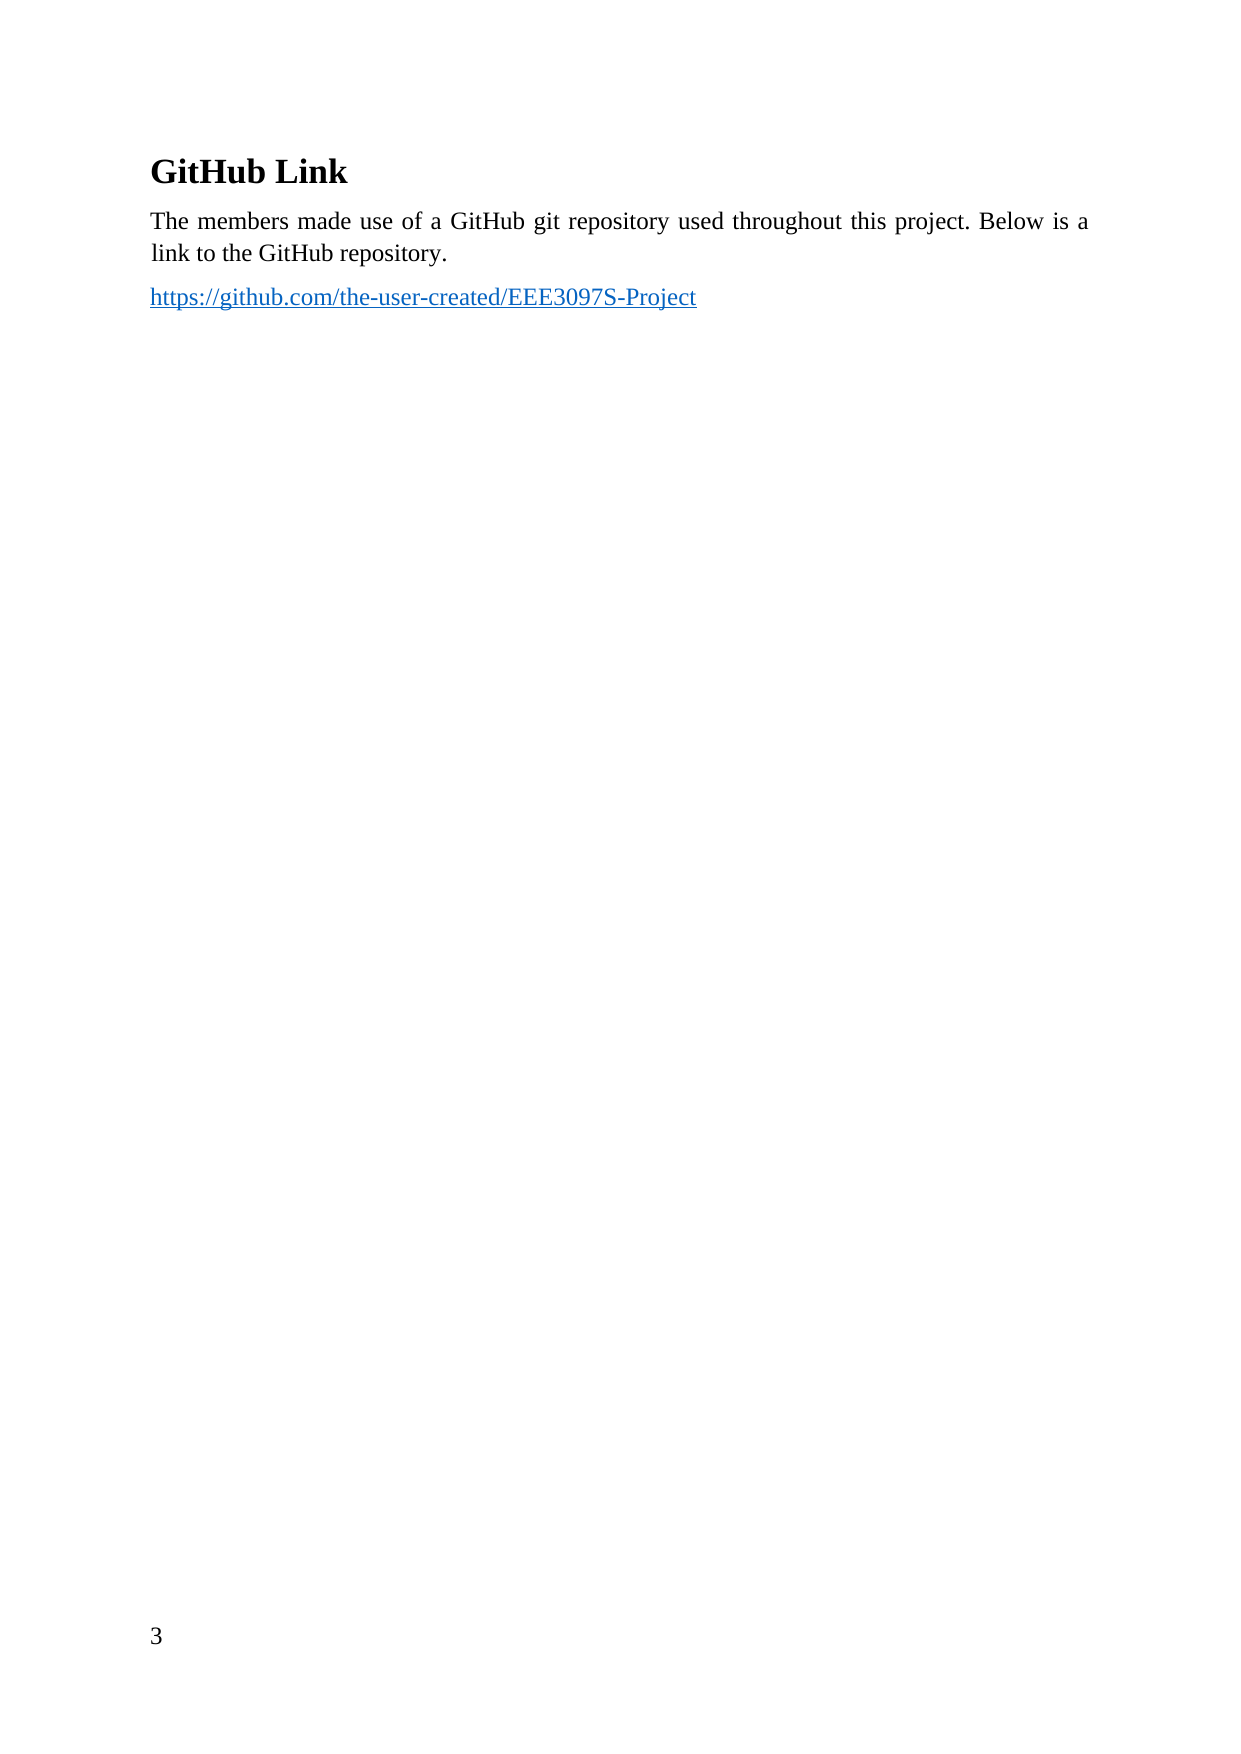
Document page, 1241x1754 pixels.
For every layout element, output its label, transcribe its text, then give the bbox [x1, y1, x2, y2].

text The members made use of a GitHub git repository used throughout this project. Below is a link to the GitHub repository. [150, 206, 1090, 266]
subtitle GitHub Link [150, 150, 1090, 191]
text https://github.com/the-user-created/EEE3097S-Project [150, 282, 1090, 311]
